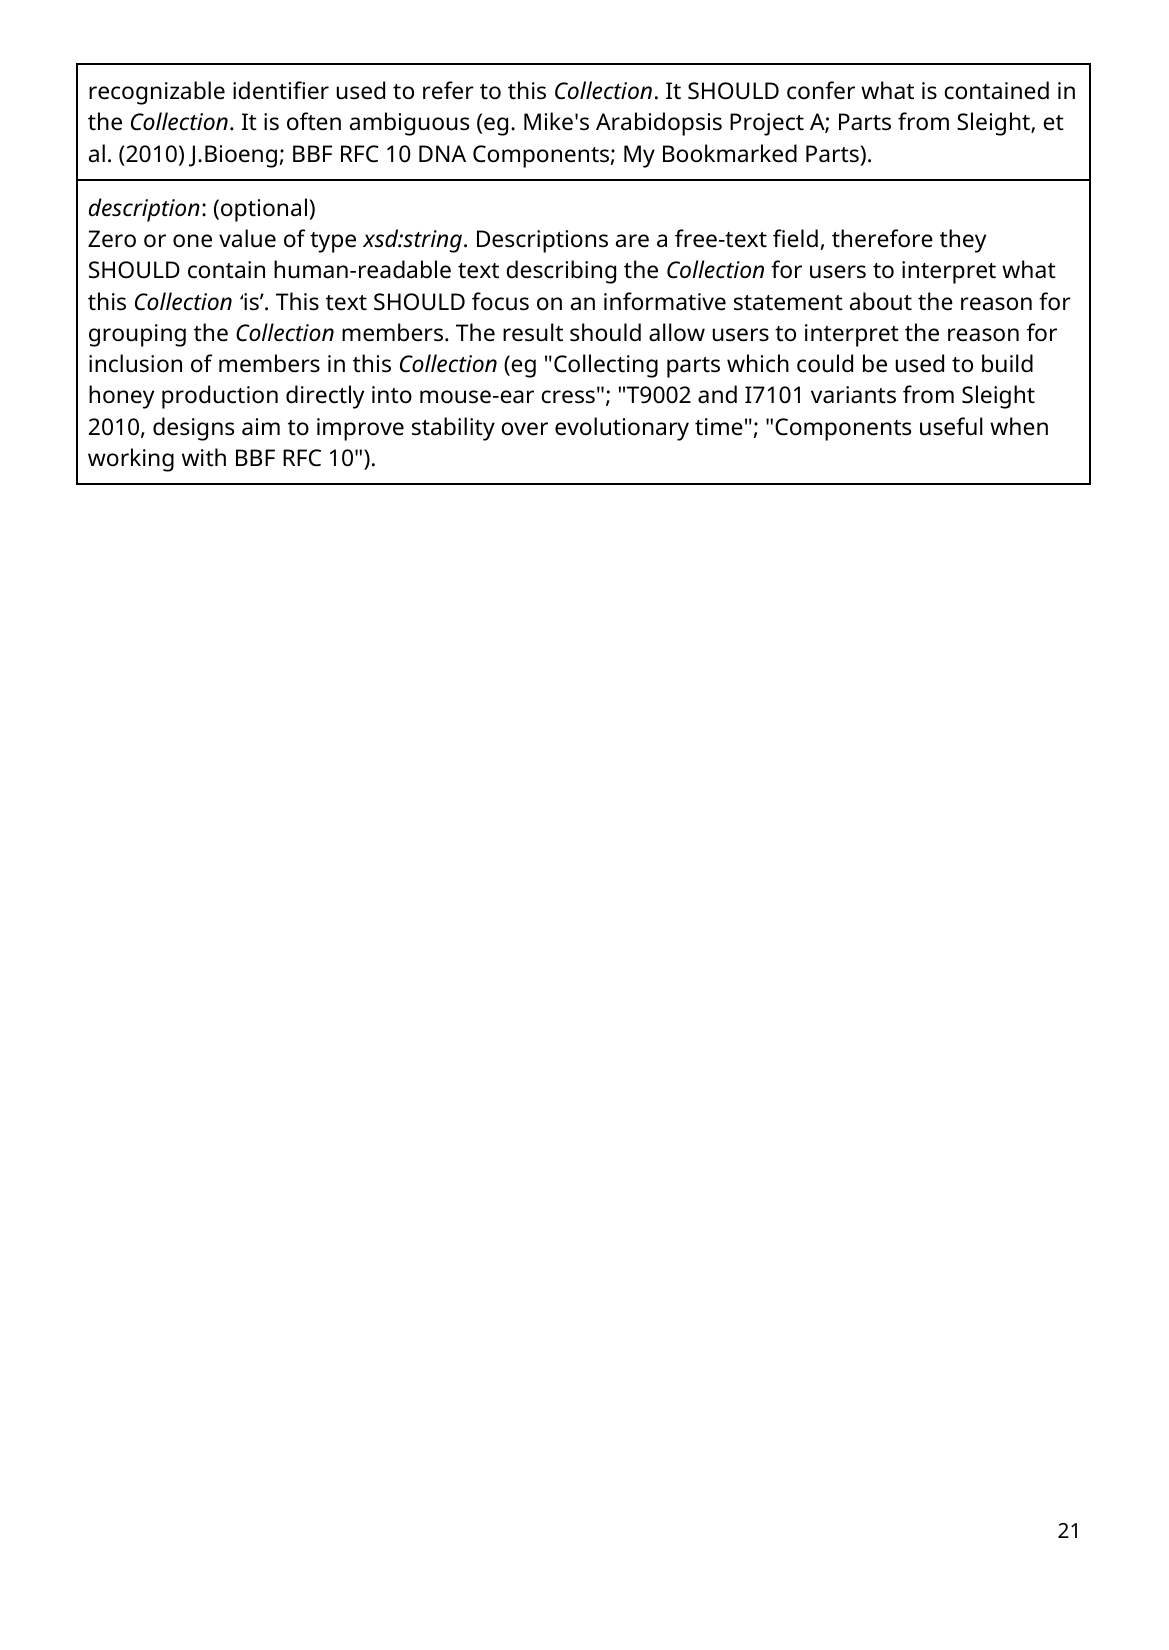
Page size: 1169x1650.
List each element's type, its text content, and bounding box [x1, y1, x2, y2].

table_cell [78, 65, 1089, 179]
table_cell description: (optional) Zero or one value of type xsd:string. Descriptions are a free-text field, therefore they SHOULD contain human-readable text describing the Collection for users to interpret what this Collection ‘is’. This text SHOULD focus on an informative statement about the reason for grouping the Collection members. The result should allow users to interpret the reason for inclusion of members in this Collection (eg "Collecting parts which could be used to build honey production directly into mouse-ear cress"; "T9002 and I7101 variants from Sleight 2010, designs aim to improve stability over evolutionary time"; "Components useful when working with BBF RFC 10"). [78, 181, 1089, 483]
